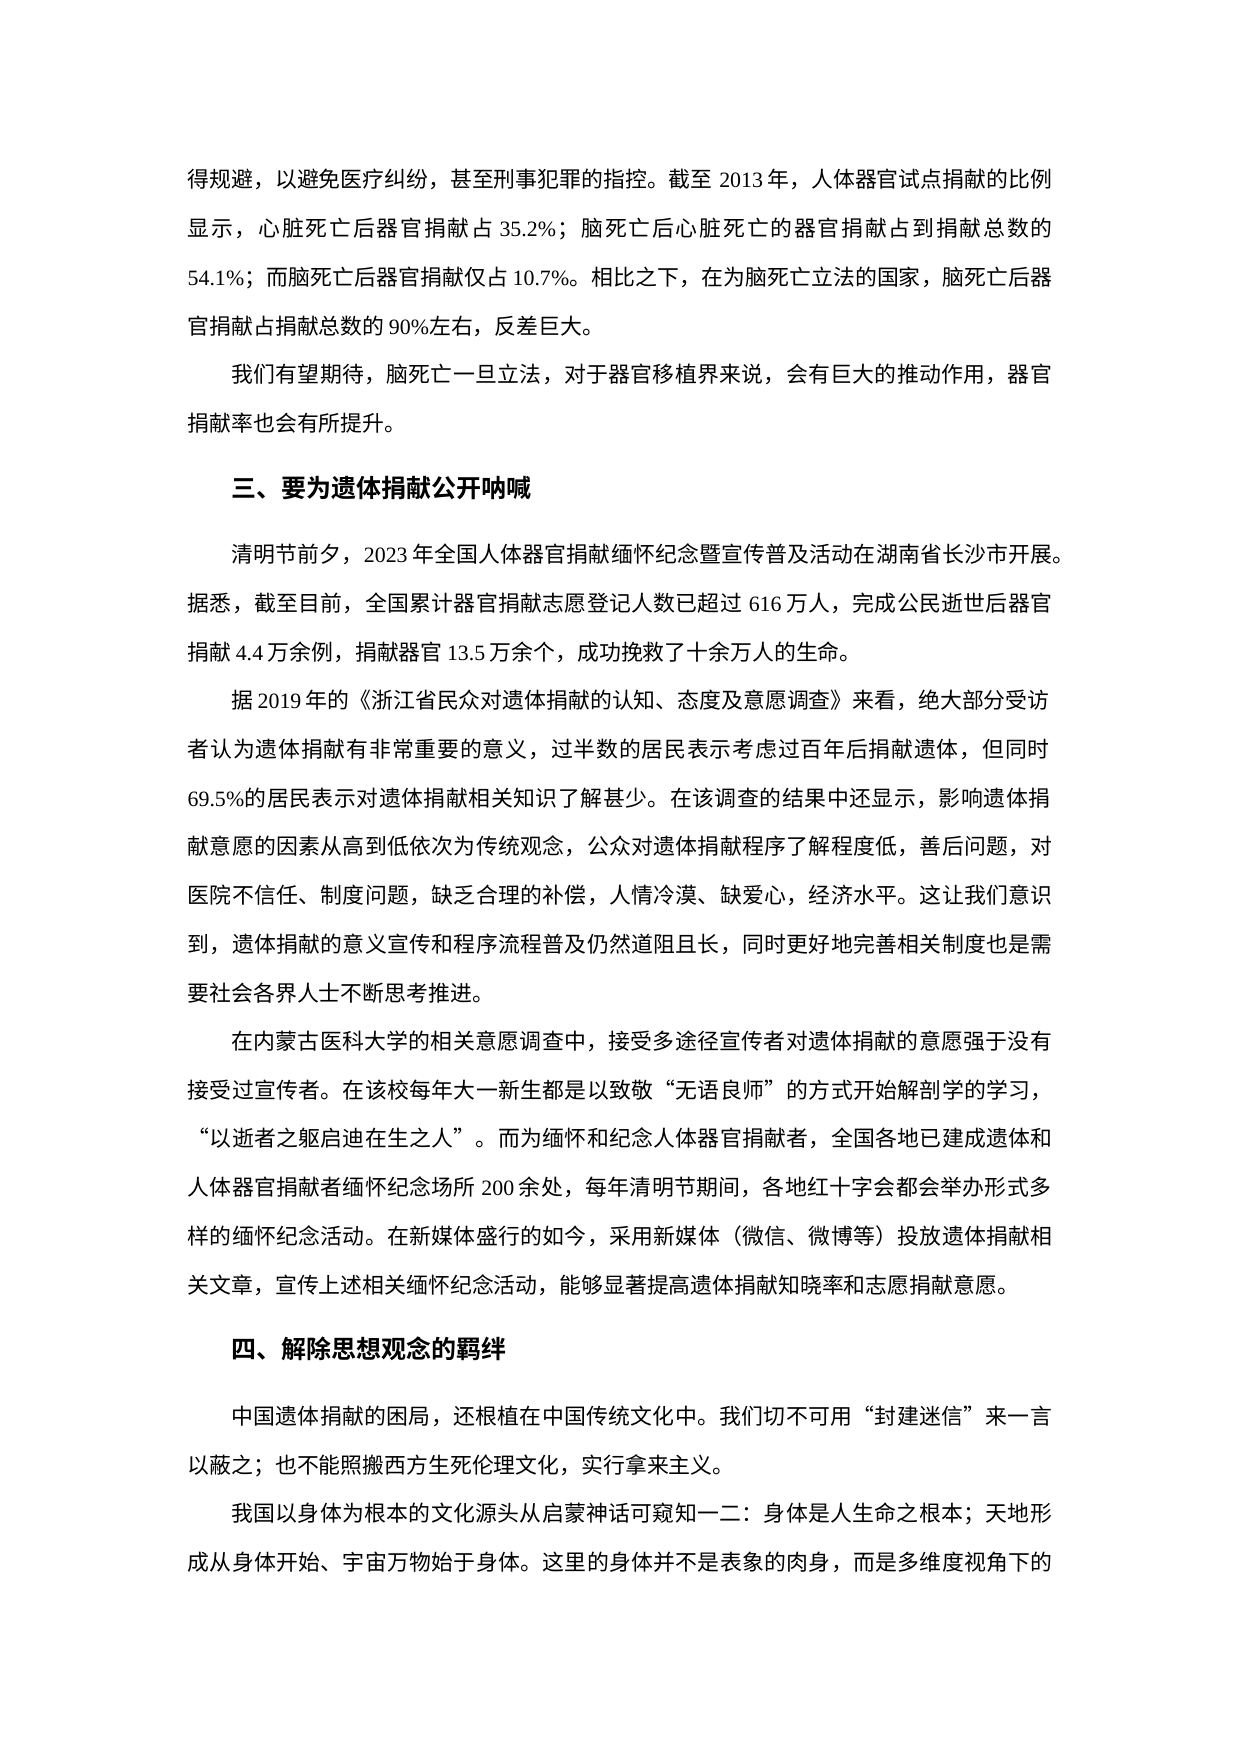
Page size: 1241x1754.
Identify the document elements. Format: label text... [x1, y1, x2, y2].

text 据2019年的《浙江省民众对遗体捐献的认知、态度及意愿调查》来看，绝大部分受访者认为遗体捐献有非常重要的意义，过半数的居民表示考虑过百年后捐献遗体，但同时69.5%的居民表示对遗体捐献相关知识了解甚少。在该调查的结果中还显示，影响遗体捐献意愿的因素从高到低依次为传统观念，公众对遗体捐献程序了解程度低，善后问题，对医院不信任、制度问题，缺乏合理的补偿，人情冷漠、缺爱心，经济水平。这让我们意识到，遗体捐献的意义宣传和程序流程普及仍然道阻且长，同时更好地完善相关制度也是需要社会各界人士不断思考推进。 [187, 683, 1053, 1008]
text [187, 162, 1053, 341]
text 在内蒙古医科大学的相关意愿调查中，接受多途径宣传者对遗体捐献的意愿强于没有接受过宣传者。在该校每年大一新生都是以致敬“无语良师”的方式开始解剖学的学习，“以逝者之躯启迪在生之人”。而为缅怀和纪念人体器官捐献者，全国各地已建成遗体和人体器官捐献者缅怀纪念场所200余处，每年清明节期间，各地红十字会都会举办形式多样的缅怀纪念活动。在新媒体盛行的如今，采用新媒体（微信、微博等）投放遗体捐献相关文章，宣传上述相关缅怀纪念活动，能够显著提高遗体捐献知晓率和志愿捐献意愿。 [187, 1023, 1053, 1300]
text 三、要为遗体捐献公开呐喊 [187, 454, 1053, 519]
text 清明节前夕，2023年全国人体器官捐献缅怀纪念暨宣传普及活动在湖南省长沙市开展。据悉，截至目前，全国累计器官捐献志愿登记人数已超过616万人，完成公民逝世后器官捐献4.4万余例，捐献器官13.5万余个，成功挽救了十余万人的生命。 [187, 537, 1053, 667]
text 四、解除思想观念的羁绊 [187, 1316, 1053, 1381]
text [187, 1496, 1053, 1577]
text 我们有望期待，脑死亡一旦立法，对于器官移植界来说，会有巨大的推动作用，器官捐献率也会有所提升。 [187, 357, 1053, 438]
text 中国遗体捐献的困局，还根植在中国传统文化中。我们切不可用“封建迷信”来一言以蔽之；也不能照搬西方生死伦理文化，实行拿来主义。 [187, 1399, 1053, 1480]
